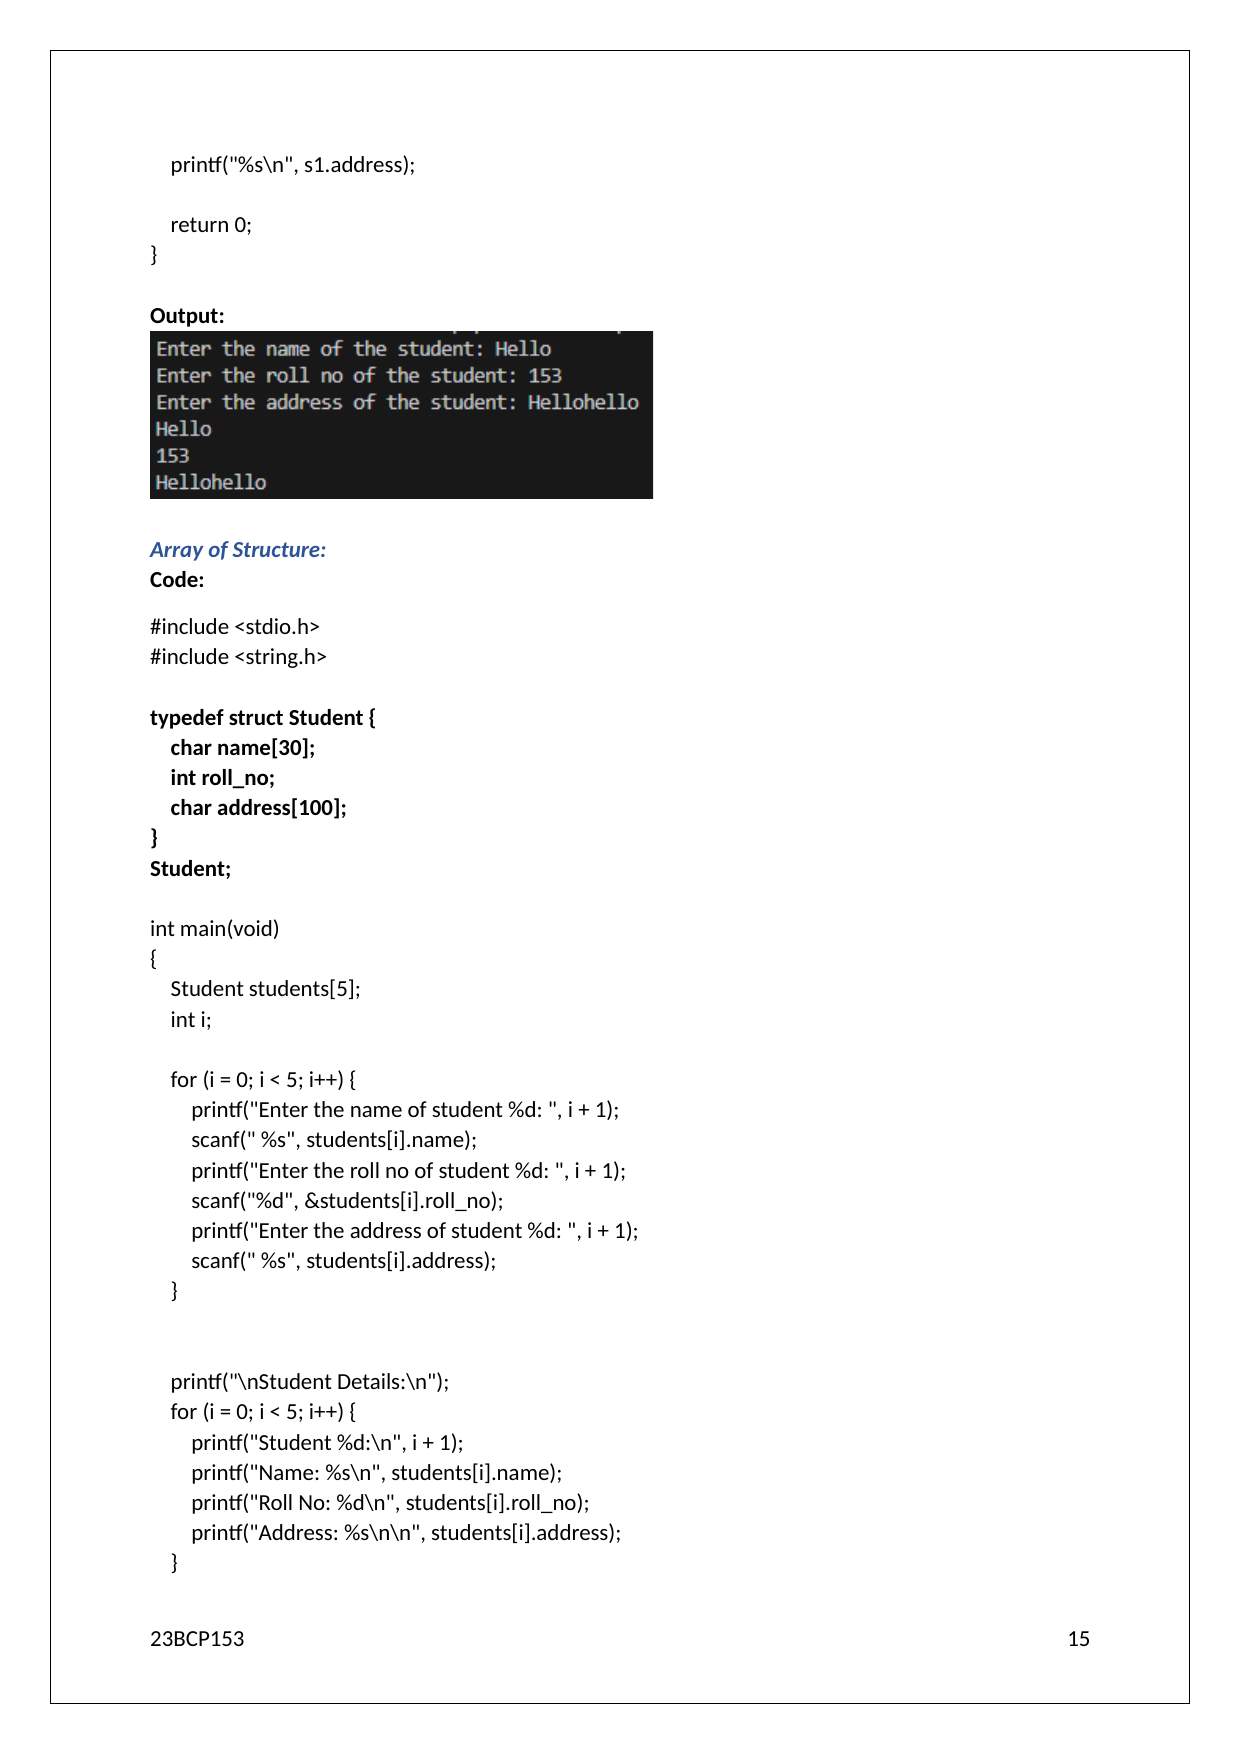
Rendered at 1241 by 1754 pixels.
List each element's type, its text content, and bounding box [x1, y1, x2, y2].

text printf("Student %d:\n", i + 1); [150, 1428, 1090, 1456]
text scanf("%d", &students[i].roll_no); [150, 1186, 1090, 1214]
text printf("Address: %s\n\n", students[i].address); [150, 1518, 1090, 1546]
text scanf(" %s", students[i].name); [150, 1126, 1090, 1154]
text Code: [150, 565, 1090, 593]
text #include <string.h> [150, 642, 1090, 670]
text Student; [150, 854, 1090, 882]
text char address[100]; [150, 793, 1090, 821]
text printf("\nStudent Details:\n"); [150, 1367, 1090, 1395]
text for (i = 0; i < 5; i++) { [150, 1397, 1090, 1426]
text scanf(" %s", students[i].address); [150, 1246, 1090, 1274]
text printf("Name: %s\n", students[i].name); [150, 1458, 1090, 1486]
text } [150, 823, 1090, 852]
text printf("Enter the roll no of student %d: ", i + 1); [150, 1156, 1090, 1184]
subtitle Array of Structure: [150, 535, 1090, 563]
text printf("%s\n", s1.address); [150, 150, 1090, 178]
text typedef struct Student { [150, 703, 1090, 731]
text } [150, 1277, 1090, 1305]
text return 0; [150, 210, 1090, 238]
text printf("Roll No: %d\n", students[i].roll_no); [150, 1488, 1090, 1516]
text printf("Enter the name of student %d: ", i + 1); [150, 1095, 1090, 1123]
text #include <stdio.h> [150, 612, 1090, 640]
text printf("Enter the address of student %d: ", i + 1); [150, 1216, 1090, 1244]
text { [150, 944, 1090, 972]
text for (i = 0; i < 5; i++) { [150, 1065, 1090, 1093]
text Student students[5]; [150, 974, 1090, 1003]
text } [150, 1548, 1090, 1577]
text char name[30]; [150, 733, 1090, 761]
picture [150, 331, 654, 499]
text Output: [150, 301, 1090, 329]
text } [150, 241, 1090, 269]
text int main(void) [150, 914, 1090, 942]
text int i; [150, 1005, 1090, 1033]
text int roll_no; [150, 763, 1090, 791]
